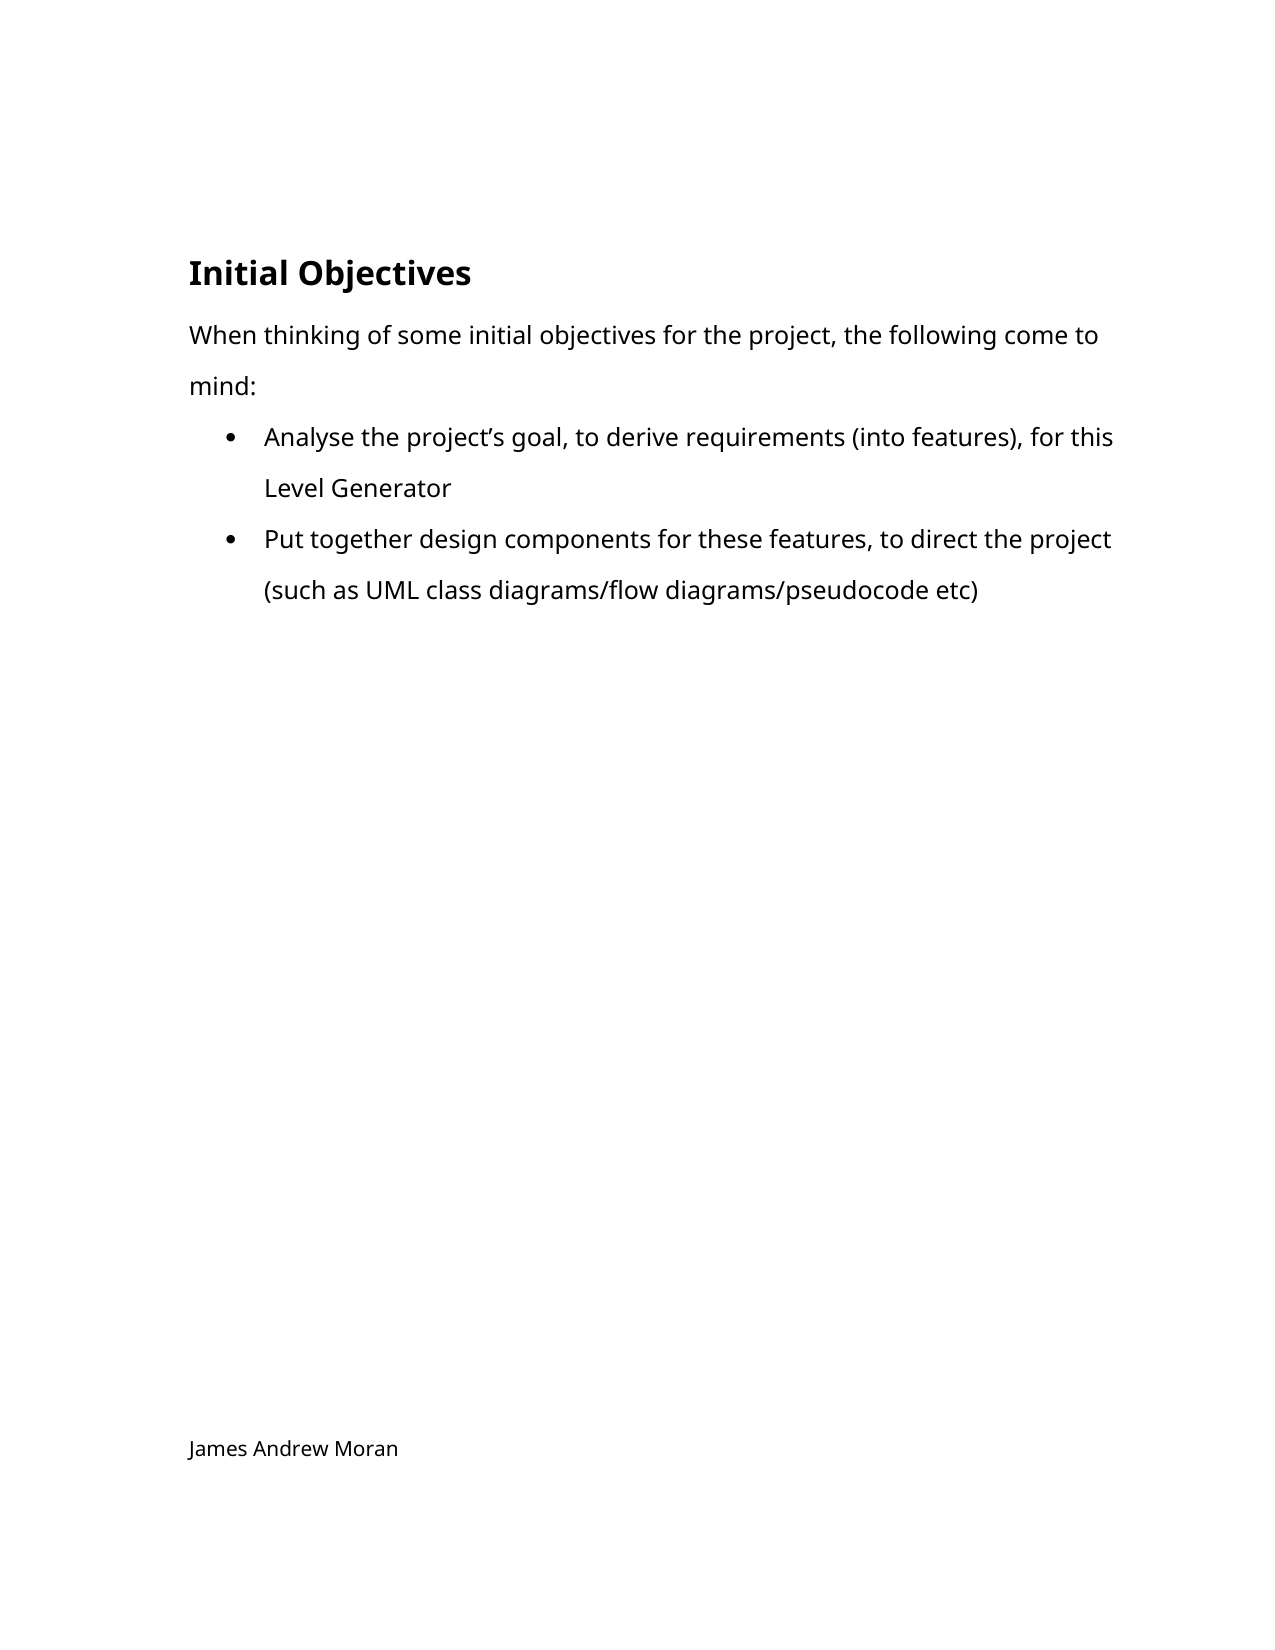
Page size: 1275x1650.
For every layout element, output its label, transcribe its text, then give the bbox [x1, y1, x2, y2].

list Put together design components for these features, to direct the project (such as UML class diagrams/flow diagrams/pseudocode etc) [226, 522, 1127, 607]
list Analyse the project’s goal, to derive requirements (into features), for this Level Generator [226, 420, 1127, 505]
subtitle Initial Objectives [189, 249, 1127, 295]
text When thinking of some initial objectives for the project, the following come to mind: [189, 318, 1127, 403]
